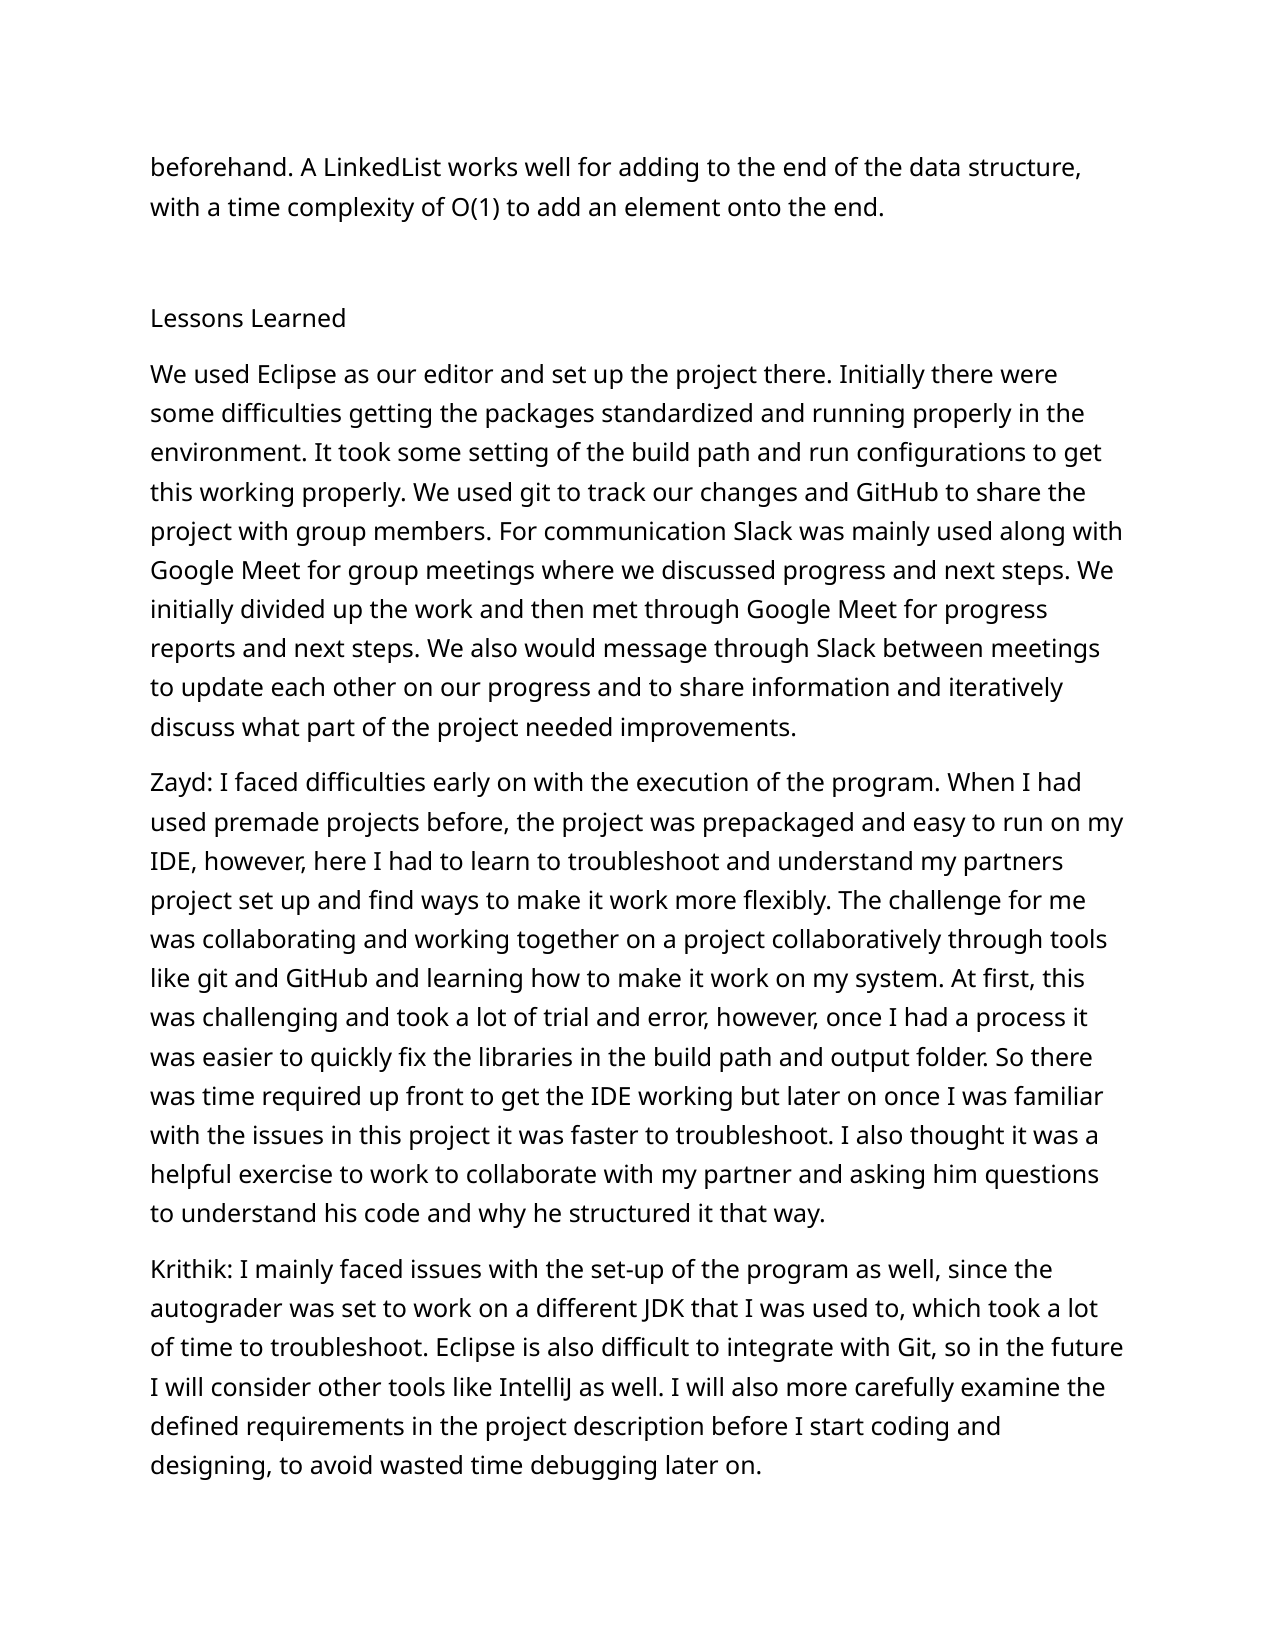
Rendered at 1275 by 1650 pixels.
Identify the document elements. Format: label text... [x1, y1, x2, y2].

text Lessons Learned [150, 301, 1125, 335]
text Krithik: I mainly faced issues with the set-up of the program as well, since the autograder was set to work on a different JDK that I was used to, which took a lot of time to troubleshoot. Eclipse is also difficult to integrate with Git, so in the future I will consider other tools like IntelliJ as well. I will also more carefully examine the defined requirements in the project description before I start coding and designing, to avoid wasted time debugging later on. [150, 1252, 1125, 1482]
text We used Eclipse as our editor and set up the project there. Initially there were some difficulties getting the packages standardized and running properly in the environment. It took some setting of the build path and run configurations to get this working properly. We used git to track our changes and GitHub to share the project with group members. For communication Slack was mainly used along with Google Meet for group meetings where we discussed progress and next steps. We initially divided up the work and then met through Google Meet for progress reports and next steps. We also would message through Slack between meetings to update each other on our progress and to share information and iteratively discuss what part of the project needed improvements. [150, 357, 1125, 743]
text Zayd: I faced difficulties early on with the execution of the program. When I had used premade projects before, the project was prepackaged and easy to run on my IDE, however, here I had to learn to troubleshoot and understand my partners project set up and find ways to make it work more flexibly. The challenge for me was collaborating and working together on a project collaboratively through tools like git and GitHub and learning how to make it work on my system. At first, this was challenging and took a lot of trial and error, however, once I had a process it was easier to quickly fix the libraries in the build path and output folder. So there was time required up front to get the IDE working but later on once I was familiar with the issues in this project it was faster to troubleshoot. I also thought it was a helpful exercise to work to collaborate with my partner and asking him questions to understand his code and why he structured it that way. [150, 765, 1125, 1230]
